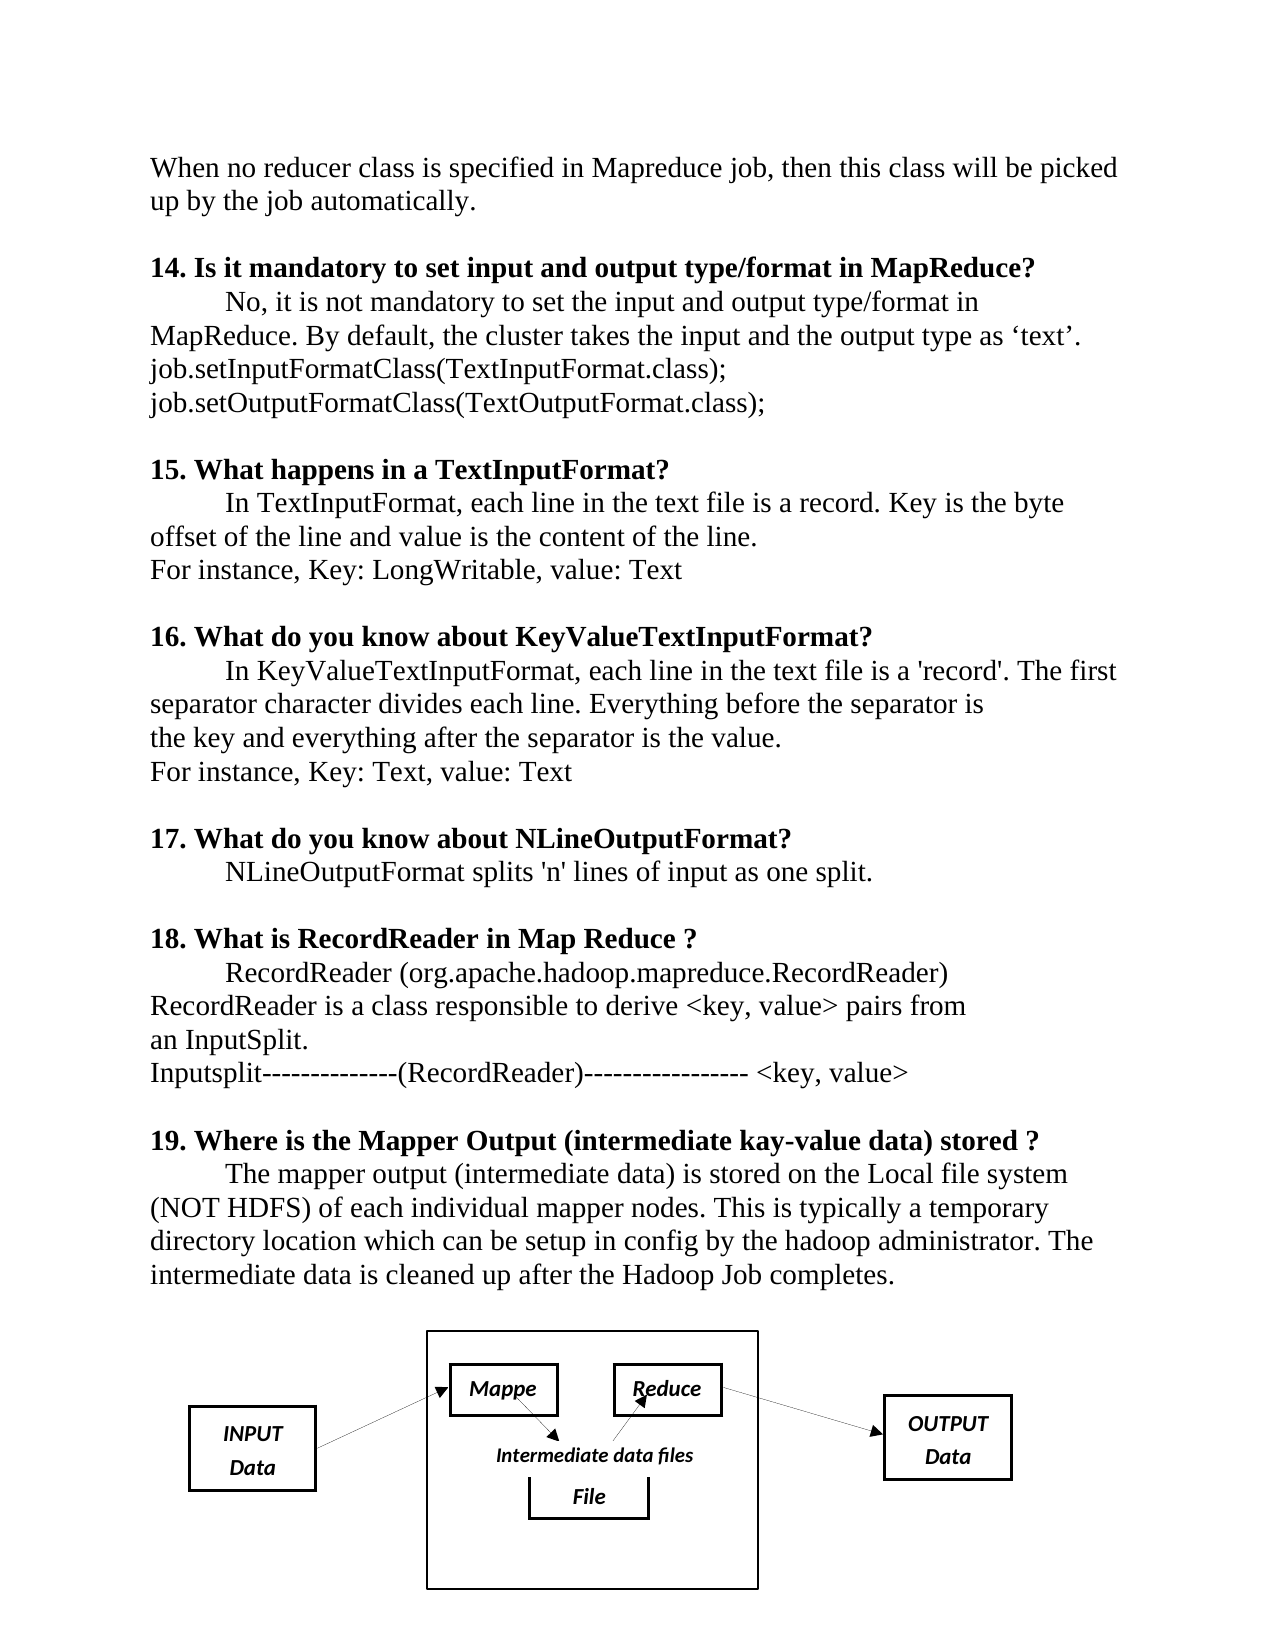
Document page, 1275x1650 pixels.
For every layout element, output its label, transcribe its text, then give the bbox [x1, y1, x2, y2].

text When no reducer class is specified in Mapreduce job, then this class will be picked up by the job automatically. [150, 150, 1125, 217]
text In KeyValueTextInputFormat, each line in the text file is a 'record'. The first separator character divides each line. Everything before the separator is the key and everything after the separator is the value. For instance, Key: Text, value: Text [150, 653, 1125, 787]
text 16. What do you know about KeyValueTextInputFormat? [150, 619, 1125, 653]
text job.setInputFormatClass(TextInputFormat.class); [150, 351, 1125, 385]
text 14. Is it mandatory to set input and output type/format in MapReduce? [150, 251, 1125, 284]
text In TextInputFormat, each line in the text file is a record. Key is the byte offset of the line and value is the content of the line. For instance, Key: LongWritable, value: Text [150, 485, 1125, 586]
text 17. What do you know about NLineOutputFormat? [150, 821, 1125, 854]
text 15. What happens in a TextInputFormat? [150, 452, 1125, 485]
text No, it is not mandatory to set the input and output type/format in MapReduce. By default, the cluster takes the input and the output type as ‘text’. [150, 284, 1125, 351]
text 18. What is RecordReader in Map Reduce ? [150, 921, 1125, 955]
text Inputsplit--------------(RecordReader)----------------- <key, value> [150, 1056, 1125, 1089]
text RecordReader is a class responsible to derive <key, value> pairs from an InputSplit. [150, 988, 1125, 1056]
text 19. Where is the Mapper Output (intermediate kay-value data) stored ? [150, 1123, 1125, 1156]
text job.setOutputFormatClass(TextOutputFormat.class); [150, 385, 1125, 418]
text RecordReader (org.apache.hadoop.mapreduce.RecordReader) [150, 955, 1125, 988]
text NLineOutputFormat splits 'n' lines of input as one split. [150, 854, 1125, 888]
text The mapper output (intermediate data) is stored on the Local file system (NOT HDFS) of each individual mapper nodes. This is typically a temporary directory location which can be setup in config by the hadoop administrator. The intermediate data is cleaned up after the Hadoop Job completes. [150, 1156, 1125, 1290]
